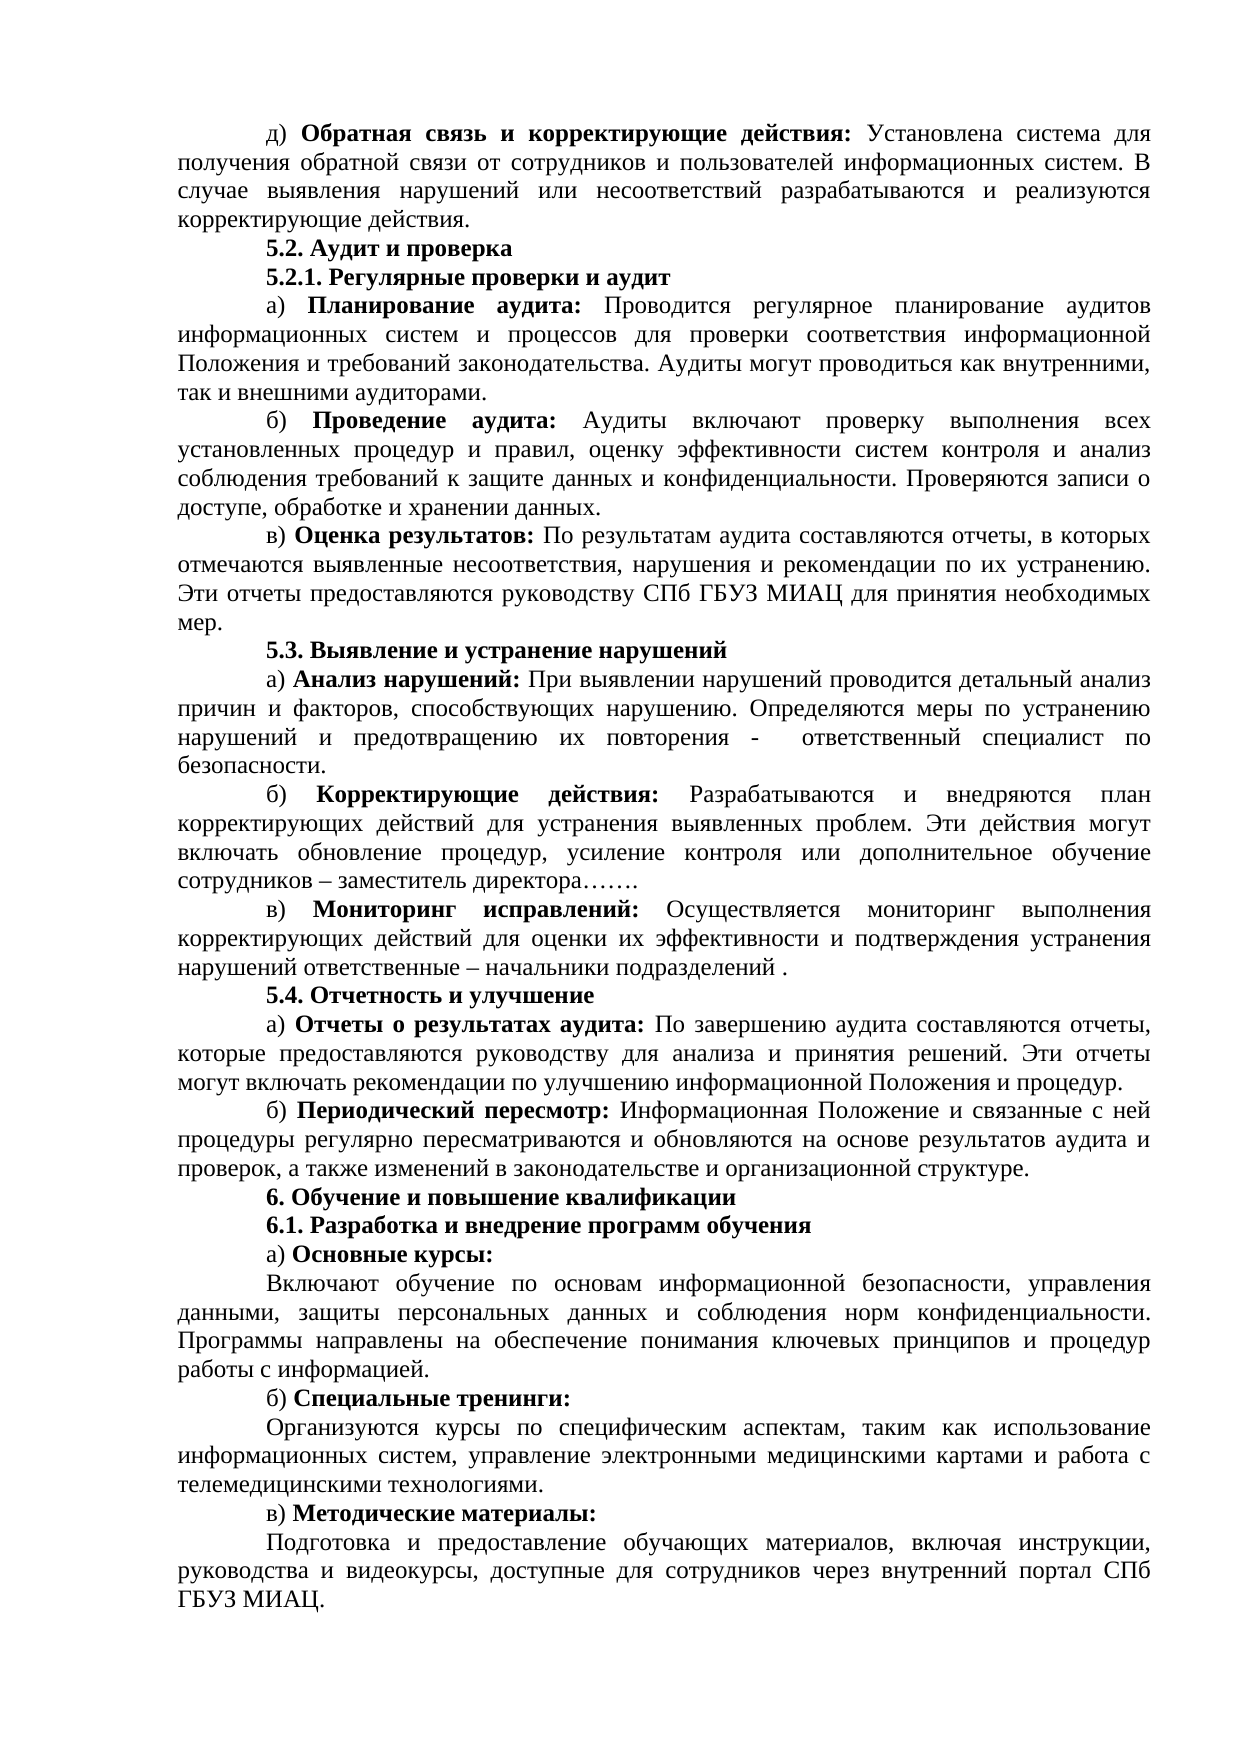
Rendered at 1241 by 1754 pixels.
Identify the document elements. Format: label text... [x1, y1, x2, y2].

text а) Основные курсы: [177, 1239, 1152, 1268]
text Включают обучение по основам информационной безопасности, управления данными, защиты персональных данных и соблюдения норм конфиденциальности. Программы направлены на обеспечение понимания ключевых принципов и процедур работы с информацией. [177, 1268, 1152, 1383]
text д) Обратная связь и корректирующие действия: Установлена система для получения обратной связи от сотрудников и пользователей информационных систем. В случае выявления нарушений или несоответствий разрабатываются и реализуются корректирующие действия. [177, 118, 1152, 233]
text 5.4. Отчетность и улучшение [177, 981, 1152, 1009]
text а) Анализ нарушений: При выявлении нарушений проводится детальный анализ причин и факторов, способствующих нарушению. Определяются меры по устранению нарушений и предотвращению их повторения - ответственный специалист по безопасности. [177, 664, 1152, 779]
text б) Проведение аудита: Аудиты включают проверку выполнения всех установленных процедур и правил, оценку эффективности систем контроля и анализ соблюдения требований к защите данных и конфиденциальности. Проверяются записи о доступе, обработке и хранении данных. [177, 406, 1152, 521]
text 6. Обучение и повышение квалификации [177, 1182, 1152, 1211]
text б) Корректирующие действия: Разрабатываются и внедряются план корректирующих действий для устранения выявленных проблем. Эти действия могут включать обновление процедур, усиление контроля или дополнительное обучение сотрудников – заместитель директора……. [177, 779, 1152, 894]
text 5.3. Выявление и устранение нарушений [177, 636, 1152, 664]
text 5.2.1. Регулярные проверки и аудит [177, 262, 1152, 291]
text 6.1. Разработка и внедрение программ обучения [177, 1211, 1152, 1239]
text а) Отчеты о результатах аудита: По завершению аудита составляются отчеты, которые предоставляются руководству для анализа и принятия решений. Эти отчеты могут включать рекомендации по улучшению информационной Положения и процедур. [177, 1009, 1152, 1096]
text 5.2. Аудит и проверка [177, 233, 1152, 262]
text б) Периодический пересмотр: Информационная Положение и связанные с ней процедуры регулярно пересматриваются и обновляются на основе результатов аудита и проверок, а также изменений в законодательстве и организационной структуре. [177, 1096, 1152, 1182]
text б) Специальные тренинги: [177, 1383, 1152, 1412]
text Организуются курсы по специфическим аспектам, таким как использование информационных систем, управление электронными медицинскими картами и работа с телемедицинскими технологиями. [177, 1412, 1152, 1498]
text а) Планирование аудита: Проводится регулярное планирование аудитов информационных систем и процессов для проверки соответствия информационной Положения и требований законодательства. Аудиты могут проводиться как внутренними, так и внешними аудиторами. [177, 291, 1152, 406]
text Подготовка и предоставление обучающих материалов, включая инструкции, руководства и видеокурсы, доступные для сотрудников через внутренний портал СПб ГБУЗ МИАЦ. [177, 1527, 1152, 1613]
text в) Методические материалы: [177, 1498, 1152, 1527]
text в) Оценка результатов: По результатам аудита составляются отчеты, в которых отмечаются выявленные несоответствия, нарушения и рекомендации по их устранению. Эти отчеты предоставляются руководству СПб ГБУЗ МИАЦ для принятия необходимых мер. [177, 521, 1152, 636]
text в) Мониторинг исправлений: Осуществляется мониторинг выполнения корректирующих действий для оценки их эффективности и подтверждения устранения нарушений ответственные – начальники подразделений . [177, 894, 1152, 981]
